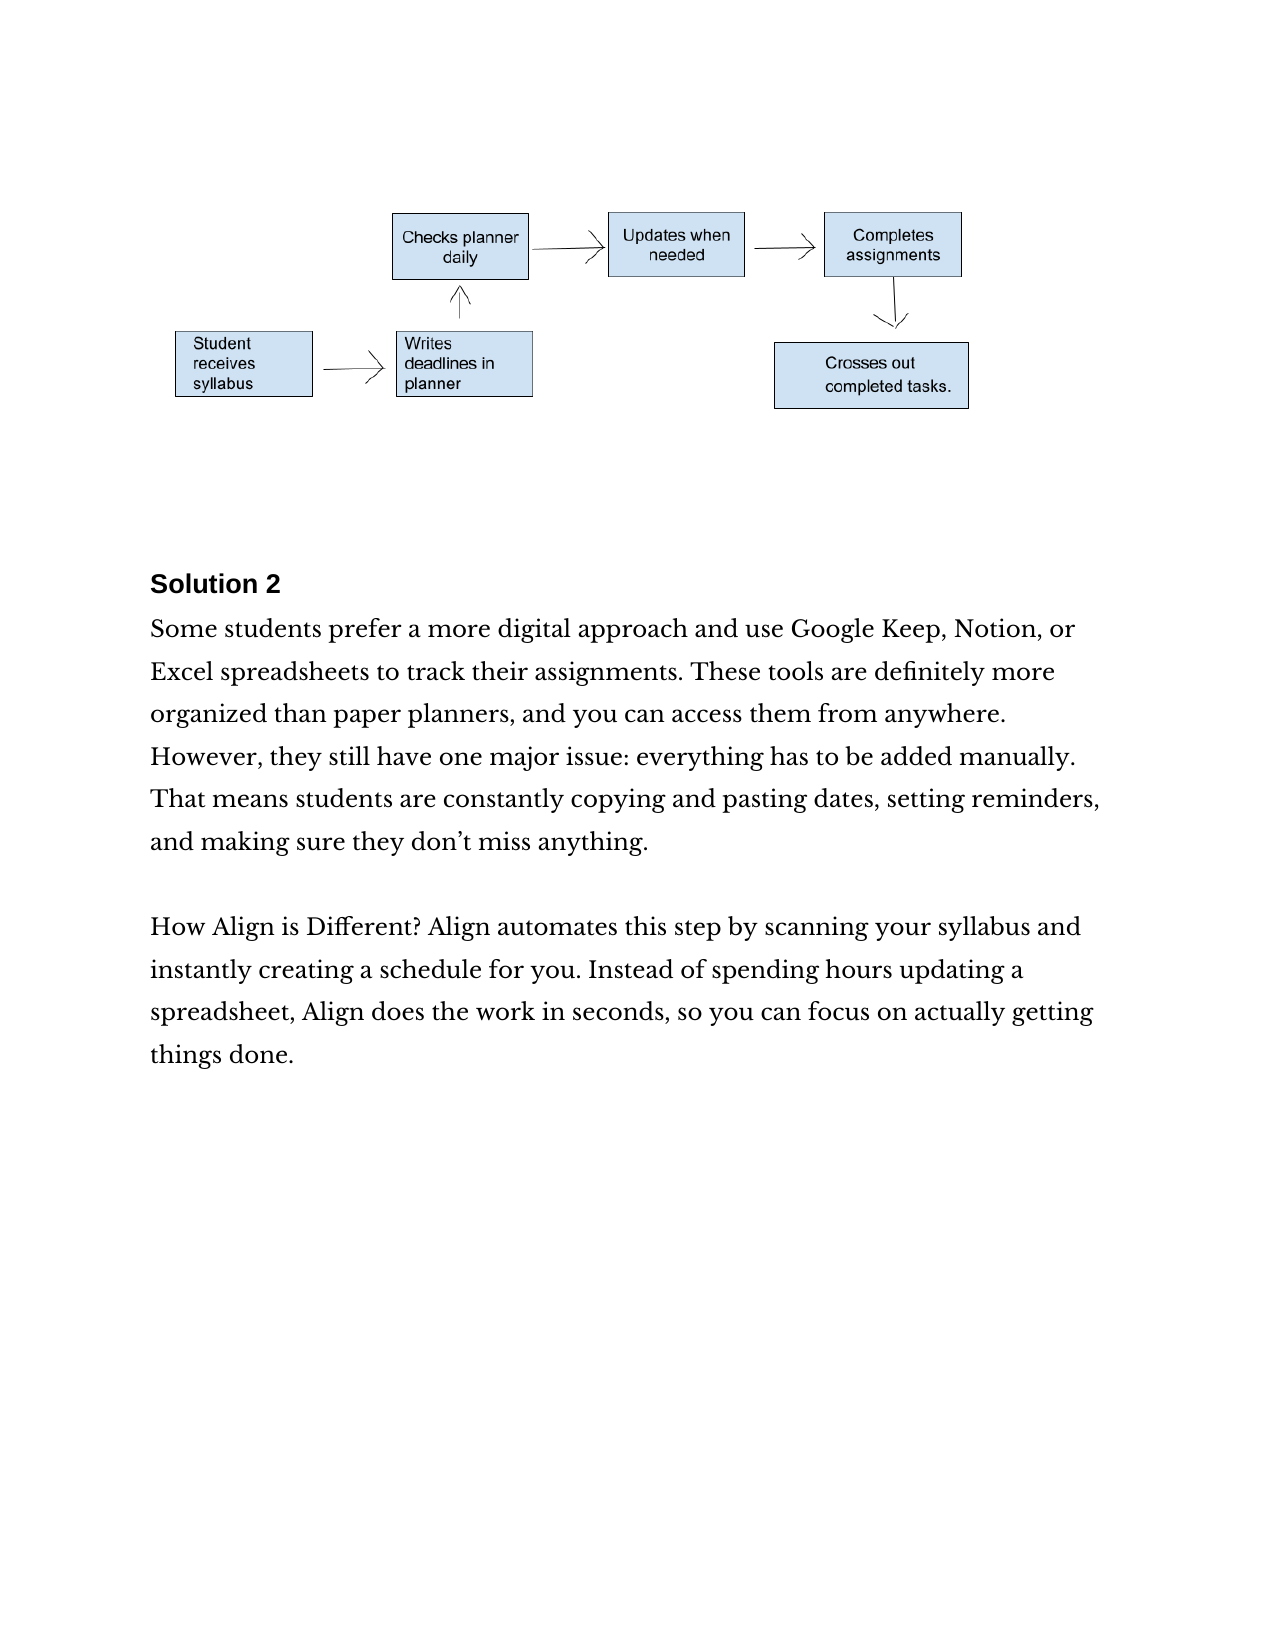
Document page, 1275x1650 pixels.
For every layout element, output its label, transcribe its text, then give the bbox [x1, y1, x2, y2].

text Solution 2 [150, 568, 1125, 599]
picture [150, 150, 1015, 470]
text Some students prefer a more digital approach and use Google Keep, Notion, or Excel spreadsheets to track their assignments. These tools are definitely more organized than paper planners, and you can access them from anywhere. However, they still have one major issue: everything has to be added manually. That means students are constantly copying and pasting dates, setting reminders, and making sure they don’t miss anything. [150, 615, 1125, 857]
text How Align is Different? Align automates this step by scanning your syllabus and instantly creating a schedule for you. Instead of spending hours updating a spreadsheet, Align does the work in seconds, so you can focus on actually getting things done. [150, 913, 1125, 1070]
